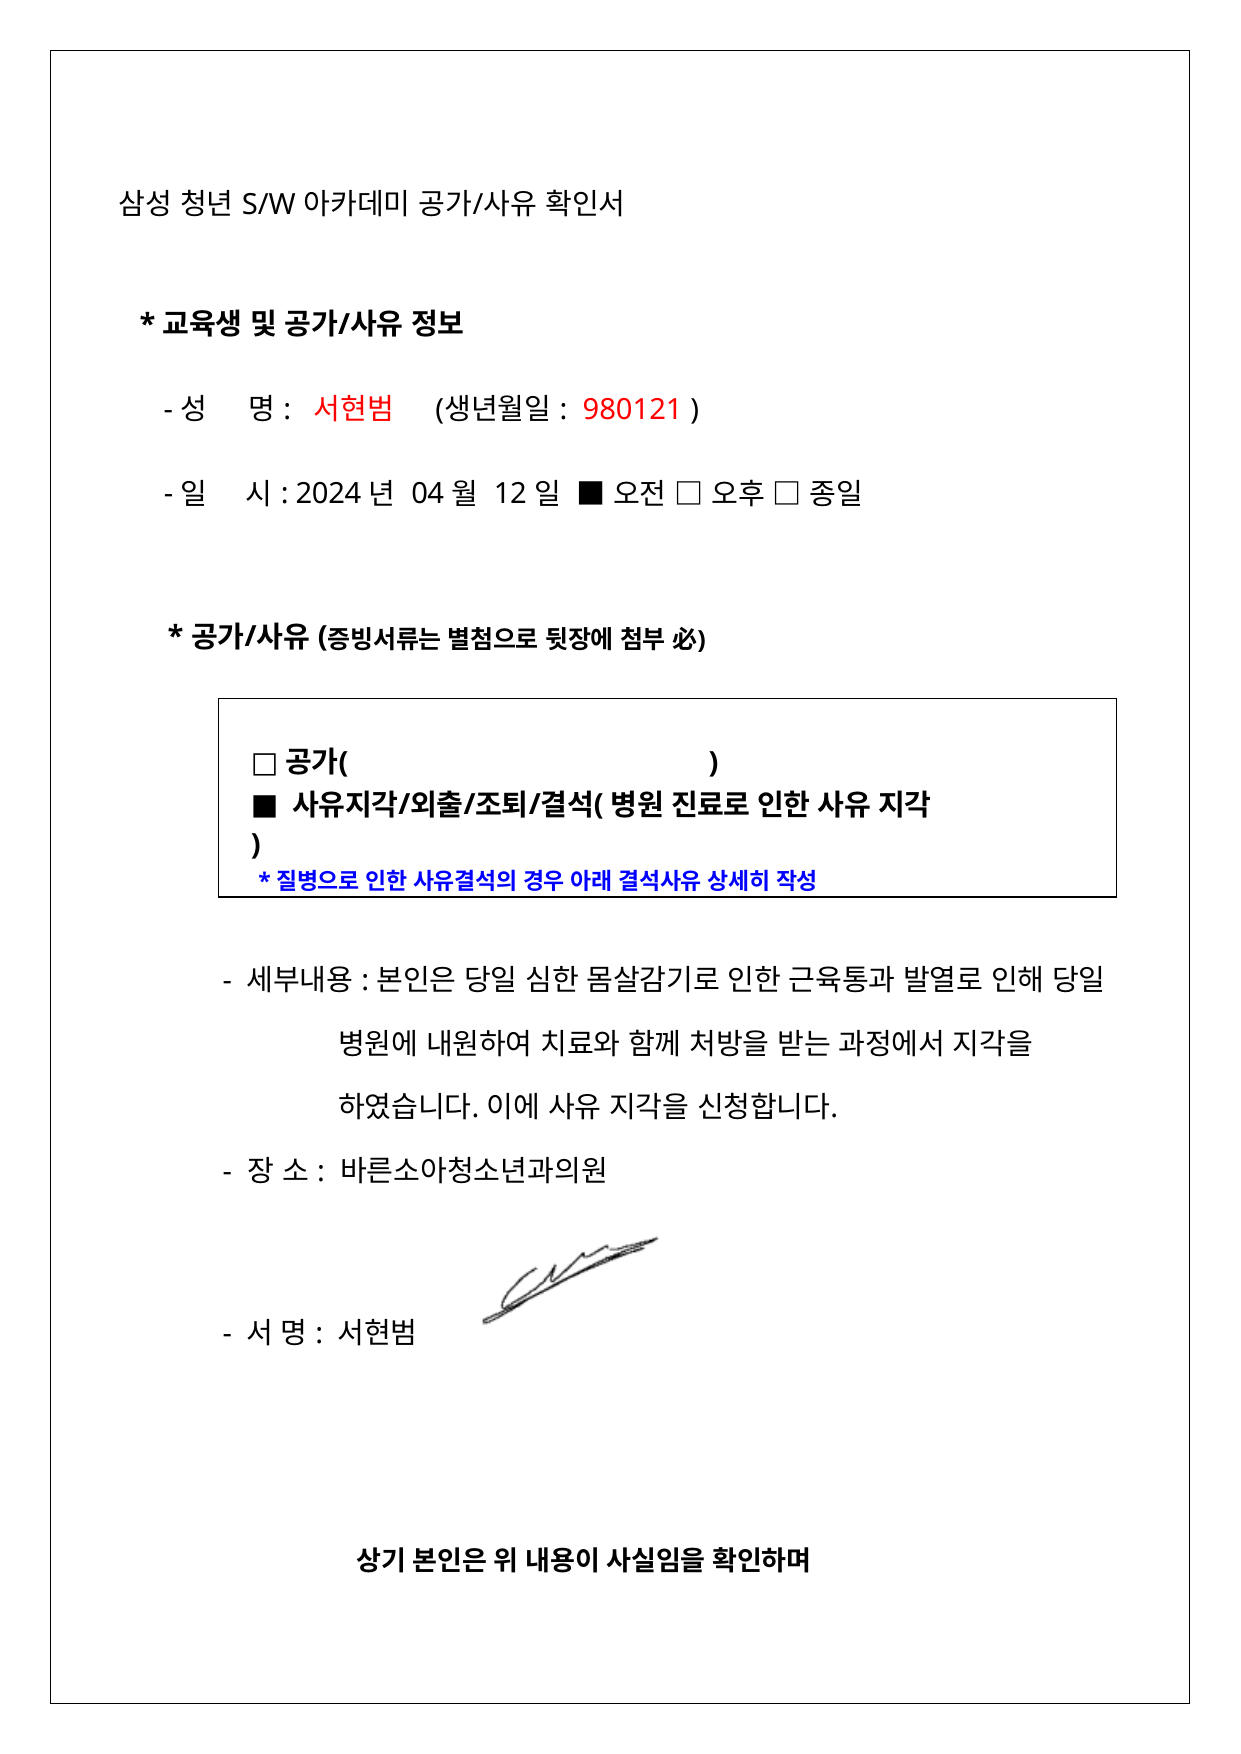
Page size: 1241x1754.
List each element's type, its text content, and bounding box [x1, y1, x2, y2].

text - 장 소 : 바른소아청소년과의원 [222, 1147, 1122, 1190]
text * 공가/사유 (증빙서류는 별첨으로 뒷장에 첨부 必) [139, 613, 1122, 655]
table_header □ 공가( ) ■ 사유지각/외출/조퇴/결석( 병원 진료로 인한 사유 지각 ) * 질병으로 인한 사유결석의 경우 아래 결석사유 상세히 작성 [219, 699, 1116, 896]
subtitle 삼성 청년 S/W 아카데미 공가/사유 확인서 [118, 164, 1122, 239]
text - 세부내용 : 본인은 당일 심한 몸살감기로 인한 근육통과 발열로 인해 당일 병원에 내원하여 치료와 함께 처방을 받는 과정에서 지각을 하였습니다. 이에 사유 지각을 신청합니다. [222, 957, 1122, 1126]
text - 서 명 : 서현범 [222, 1211, 1122, 1352]
picture [472, 1211, 695, 1344]
text * 교육생 및 공가/사유 정보 [118, 301, 1122, 343]
text 상기 본인은 위 내용이 사실임을 확인하며 [222, 1539, 1122, 1579]
text - 일 시 : 2024 년 04 월 12 일 ■ 오전 □ 오후 □ 종일 [118, 470, 1122, 512]
text - 성 명 : 서현범 (생년월일 : 980121 ) [118, 385, 1122, 428]
